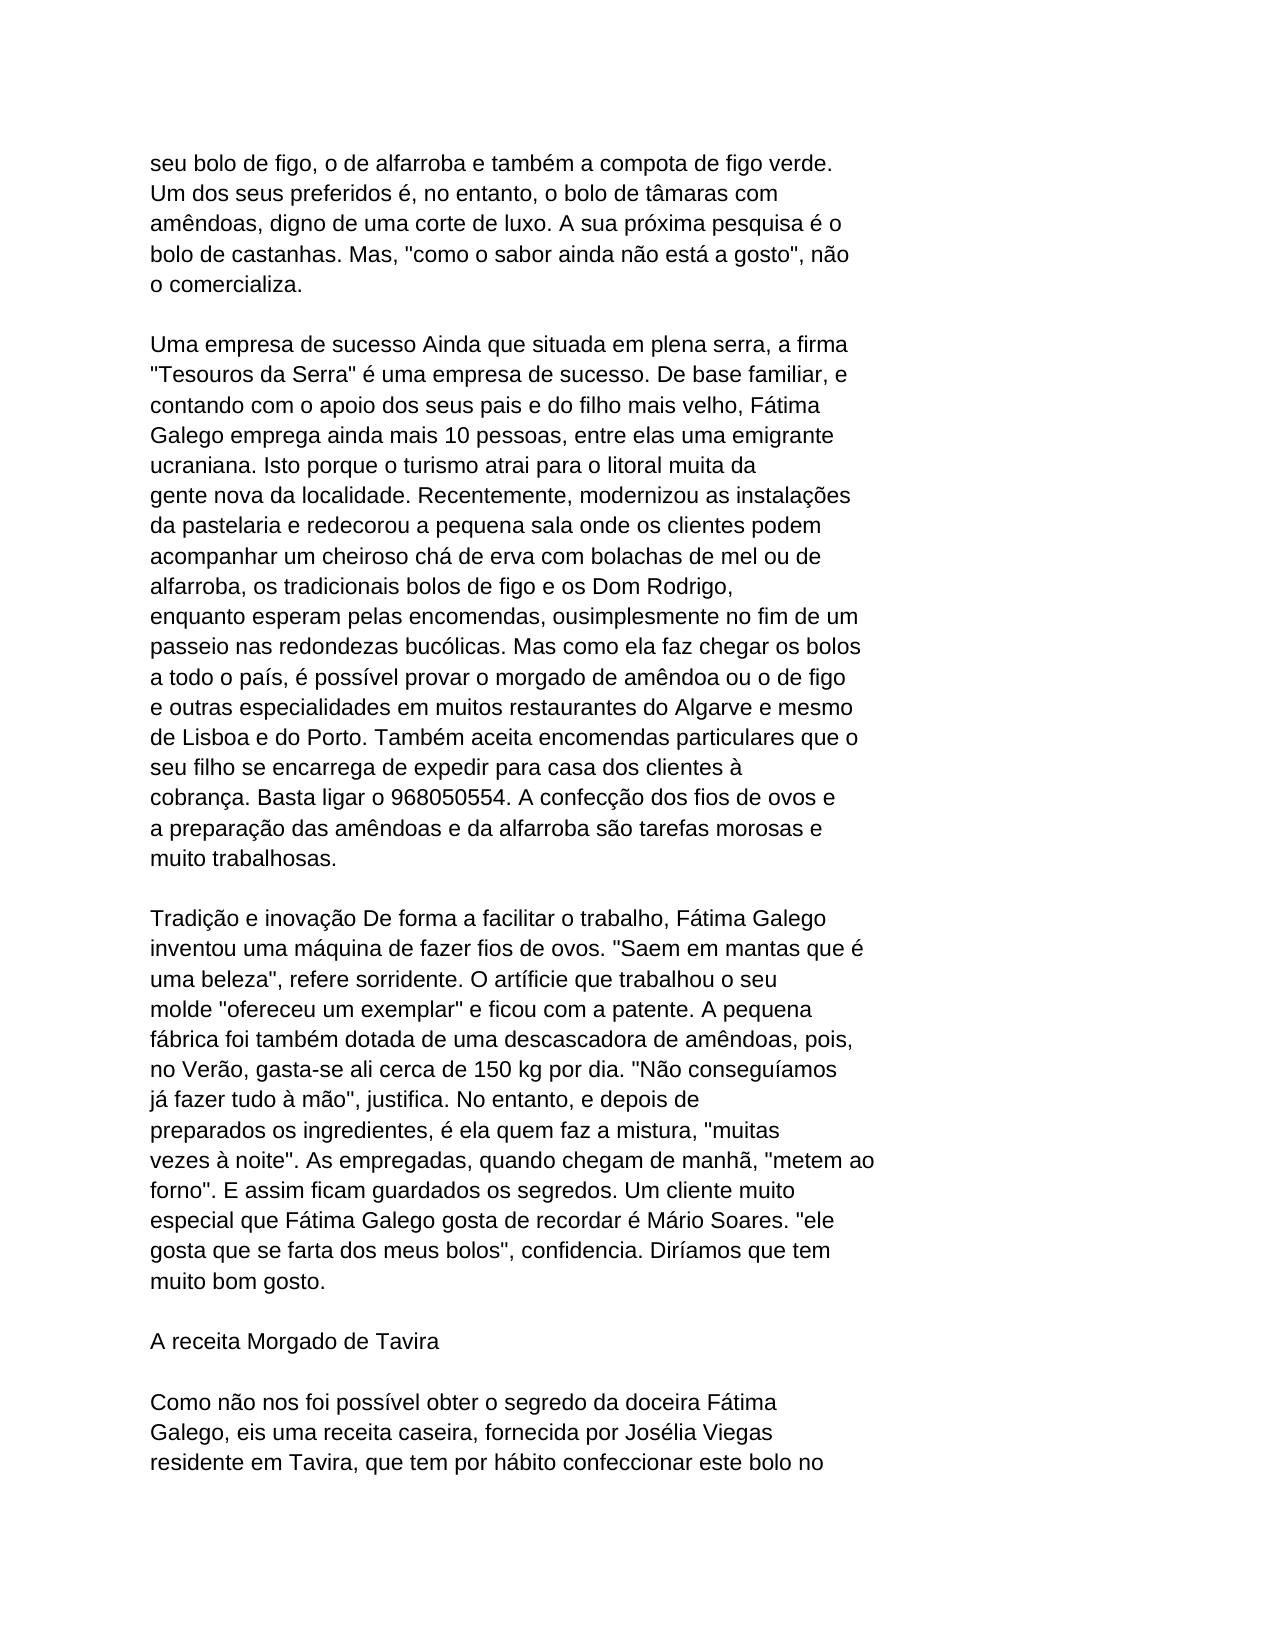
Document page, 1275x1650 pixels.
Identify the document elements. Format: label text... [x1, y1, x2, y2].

text já fazer tudo à mão", justifica. No entanto, e depois de [150, 1086, 1125, 1113]
text ucraniana. Isto porque o turismo atrai para o litoral muita da [150, 452, 1125, 478]
text o comercializa. [150, 271, 1125, 297]
text passeio nas redondezas bucólicas. Mas como ela faz chegar os bolos [150, 633, 1125, 660]
text "Tesouros da Serra" é uma empresa de sucesso. De base familiar, e [150, 361, 1125, 388]
text alfarroba, os tradicionais bolos de figo e os Dom Rodrigo, [150, 573, 1125, 599]
text Uma empresa de sucesso Ainda que situada em plena serra, a firma [150, 331, 1125, 358]
text gente nova da localidade. Recentemente, modernizou as instalações [150, 482, 1125, 509]
text preparados os ingredientes, é ela quem faz a mistura, "muitas [150, 1117, 1125, 1143]
text especial que Fátima Galego gosta de recordar é Mário Soares. "ele [150, 1207, 1125, 1234]
text gosta que se farta dos meus bolos", confidencia. Diríamos que tem [150, 1237, 1125, 1264]
text acompanhar um cheiroso chá de erva com bolachas de mel ou de [150, 543, 1125, 569]
text bolo de castanhas. Mas, "como o sabor ainda não está a gosto", não [150, 241, 1125, 267]
text a preparação das amêndoas e da alfarroba são tarefas morosas e [150, 814, 1125, 841]
text uma beleza", refere sorridente. O artíficie que trabalhou o seu [150, 966, 1125, 992]
text Galego, eis uma receita caseira, fornecida por Josélia Viegas [150, 1419, 1125, 1445]
text Um dos seus preferidos é, no entanto, o bolo de tâmaras com [150, 180, 1125, 207]
text Tradição e inovação De forma a facilitar o trabalho, Fátima Galego [150, 905, 1125, 932]
text e outras especialidades em muitos restaurantes do Algarve e mesmo [150, 694, 1125, 720]
text seu bolo de figo, o de alfarroba e também a compota de figo verde. [150, 150, 1125, 176]
text a todo o país, é possível provar o morgado de amêndoa ou o de figo [150, 663, 1125, 690]
text vezes à noite". As empregadas, quando chegam de manhã, "metem ao [150, 1147, 1125, 1173]
text da pastelaria e redecorou a pequena sala onde os clientes podem [150, 512, 1125, 539]
text no Verão, gasta-se ali cerca de 150 kg por dia. "Não conseguíamos [150, 1056, 1125, 1083]
text inventou uma máquina de fazer fios de ovos. "Saem em mantas que é [150, 935, 1125, 962]
text residente em Tavira, que tem por hábito confeccionar este bolo no [150, 1449, 1125, 1475]
text de Lisboa e do Porto. Também aceita encomendas particulares que o [150, 724, 1125, 750]
text Galego emprega ainda mais 10 pessoas, entre elas uma emigrante [150, 422, 1125, 448]
text seu filho se encarrega de expedir para casa dos clientes à [150, 754, 1125, 781]
text fábrica foi também dotada de uma descascadora de amêndoas, pois, [150, 1026, 1125, 1052]
text A receita Morgado de Tavira [150, 1328, 1125, 1354]
text muito trabalhosas. [150, 845, 1125, 871]
text Como não nos foi possível obter o segredo da doceira Fátima [150, 1388, 1125, 1415]
text forno". E assim ficam guardados os segredos. Um cliente muito [150, 1177, 1125, 1203]
text cobrança. Basta ligar o 968050554. A confecção dos fios de ovos e [150, 784, 1125, 811]
text enquanto esperam pelas encomendas, ousimplesmente no fim de um [150, 603, 1125, 629]
text amêndoas, digno de uma corte de luxo. A sua próxima pesquisa é o [150, 210, 1125, 237]
text contando com o apoio dos seus pais e do filho mais velho, Fátima [150, 392, 1125, 418]
text molde "ofereceu um exemplar" e ficou com a patente. A pequena [150, 996, 1125, 1022]
text muito bom gosto. [150, 1268, 1125, 1294]
